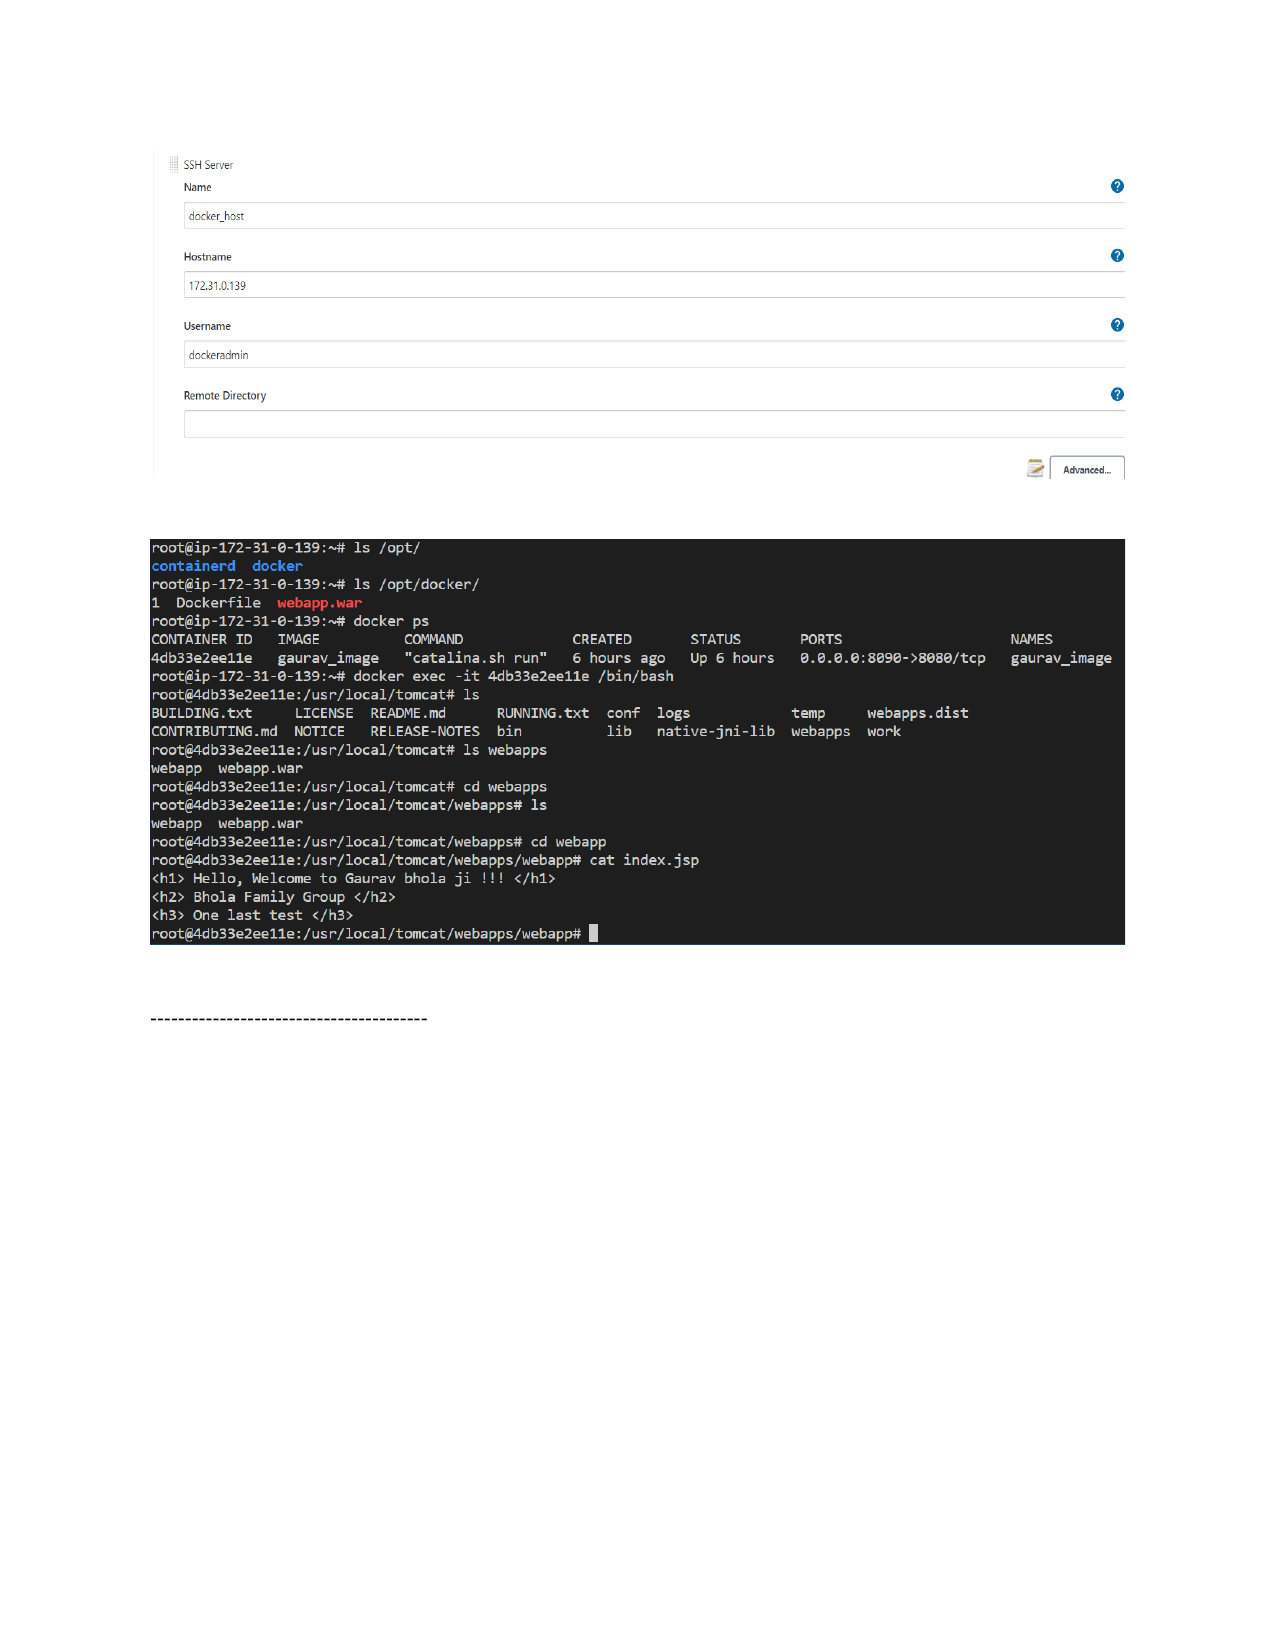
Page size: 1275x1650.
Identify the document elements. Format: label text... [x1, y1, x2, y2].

text ---------------------------------------- [150, 1006, 1125, 1030]
picture [150, 150, 1125, 479]
picture [150, 539, 1125, 945]
